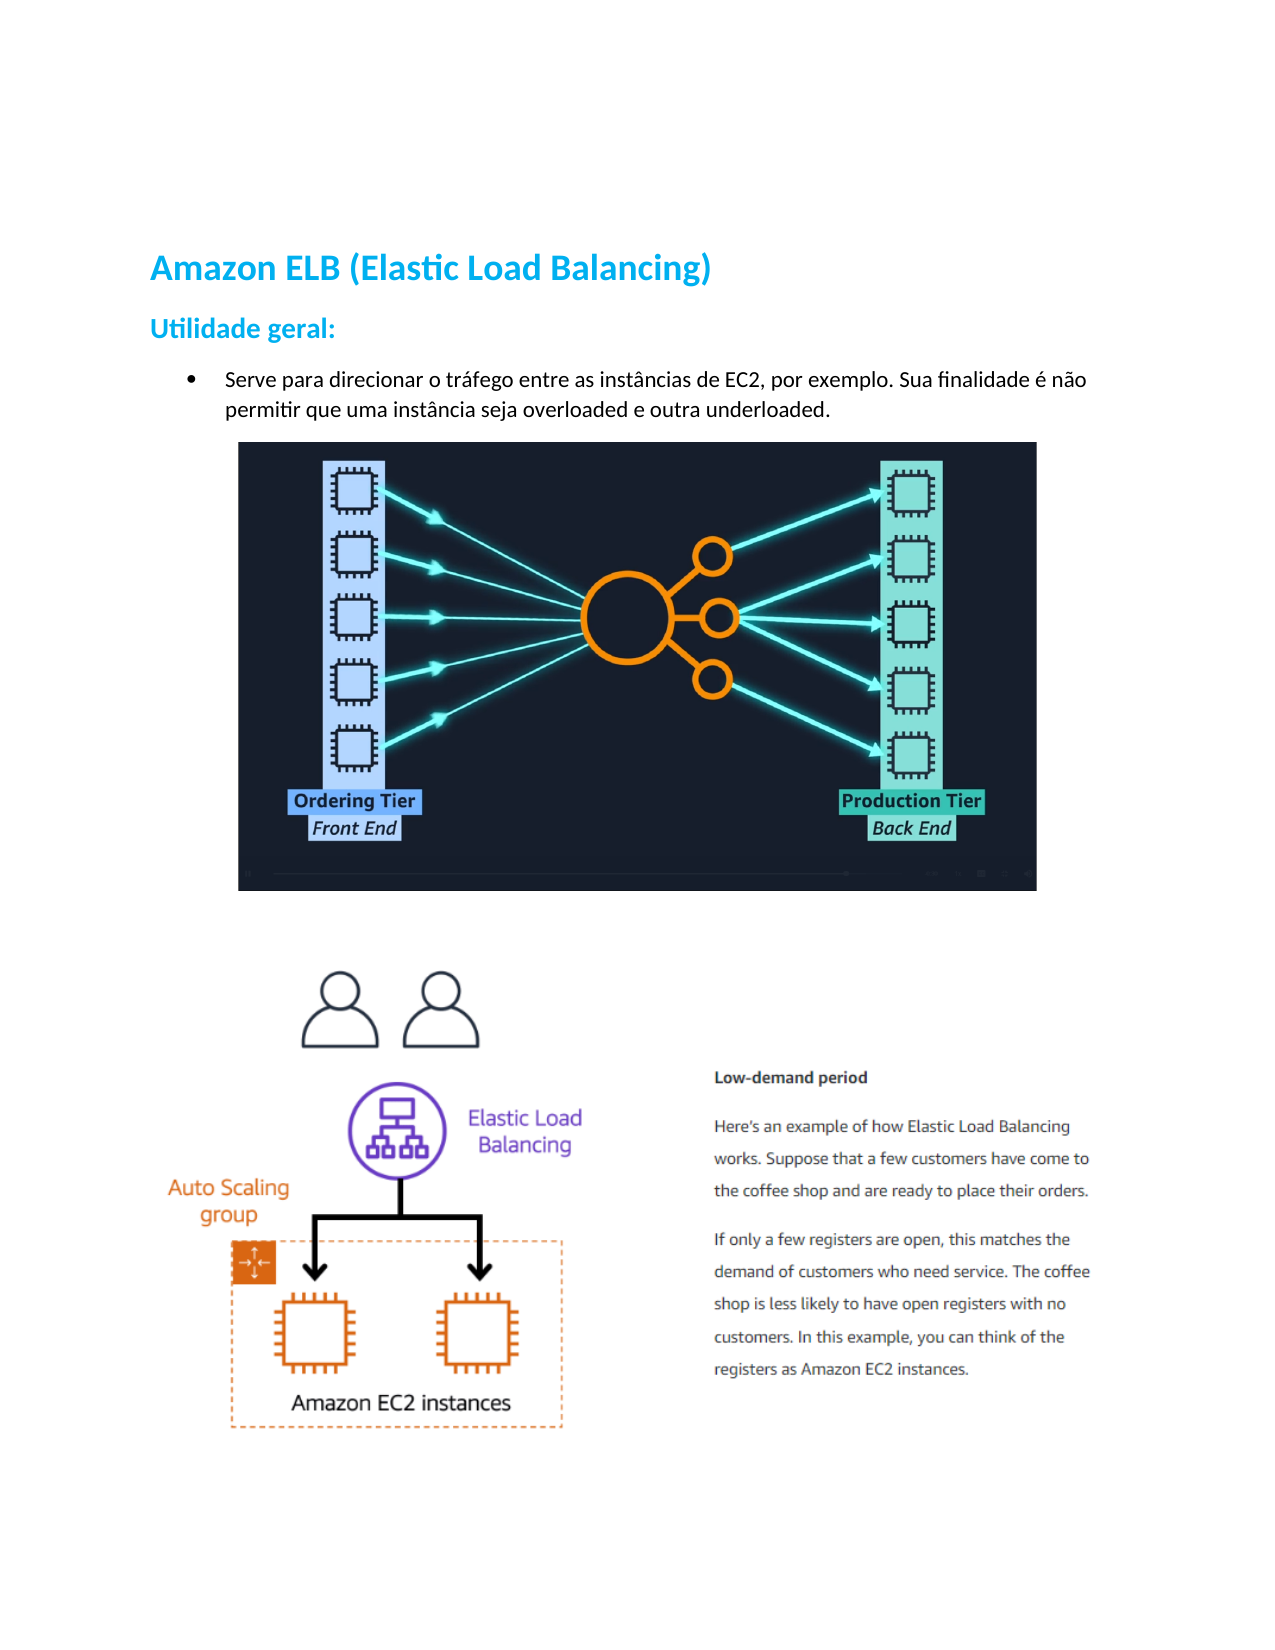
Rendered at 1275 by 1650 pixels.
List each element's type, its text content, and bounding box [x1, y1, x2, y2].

picture [151, 956, 1125, 1451]
list Serve para direcionar o tráfego entre as instâncias de EC2, por exemplo. Sua finalidade é não permitir que uma instância seja overloaded e outra underloaded. [187, 365, 1125, 423]
picture [238, 442, 1037, 891]
text Utilidade geral: [150, 310, 1125, 346]
text Amazon ELB (Elastic Load Balancing) [150, 244, 1125, 289]
